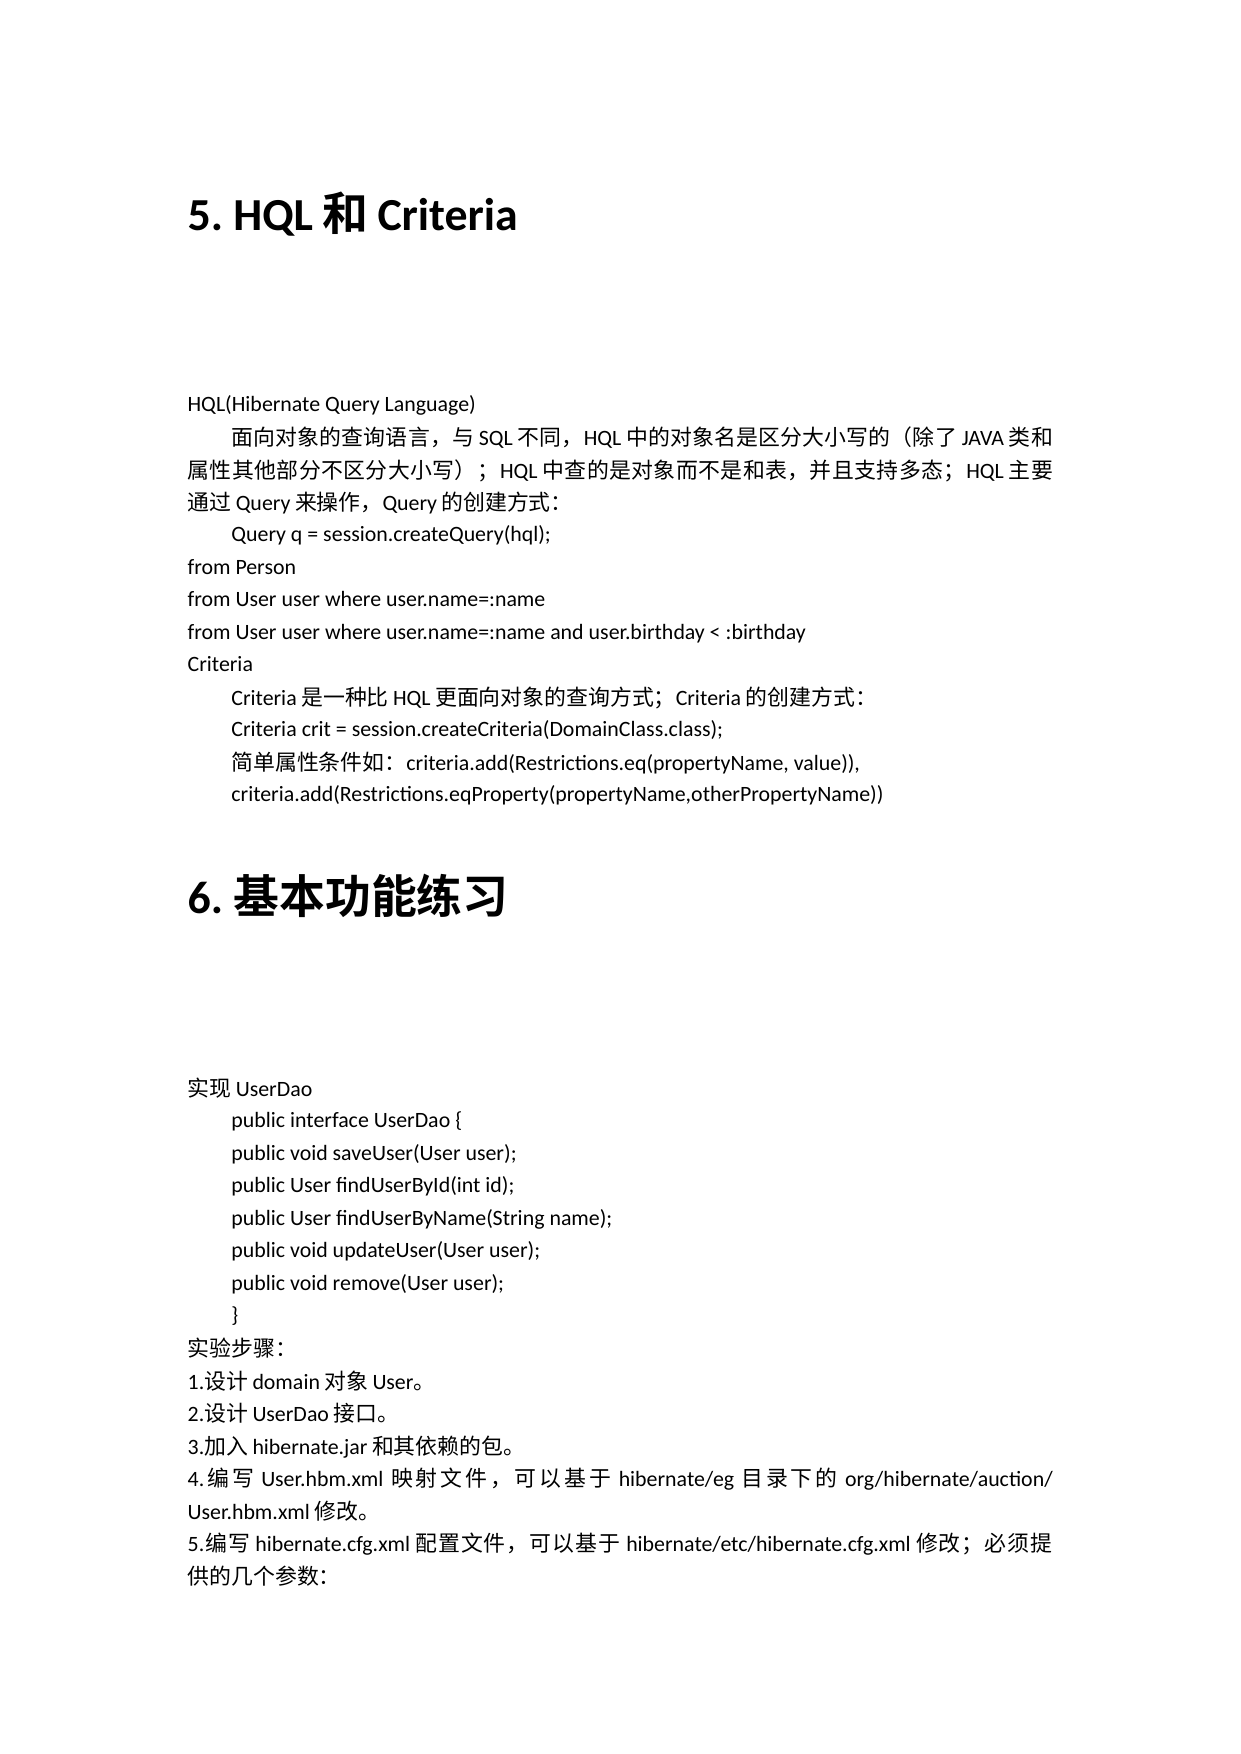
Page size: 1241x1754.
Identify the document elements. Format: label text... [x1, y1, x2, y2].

text Query q = session.createQuery(hql); [187, 517, 1053, 550]
text public void updateUser(User user); [187, 1233, 1053, 1266]
text from User user where user.name=:name and user.birthday < :birthday [187, 615, 1053, 647]
text 简单属性条件如：criteria.add(Restrictions.eq(propertyName, value)), [187, 745, 1053, 777]
text Criteria crit = session.createCriteria(DomainClass.class); [187, 712, 1053, 745]
text 实现UserDao [187, 1071, 1053, 1103]
text public User findUserById(int id); [187, 1168, 1053, 1201]
text 实验步骤： [187, 1331, 1053, 1363]
subtitle 5. HQL和Criteria [187, 162, 1053, 259]
text public void remove(User user); [187, 1266, 1053, 1298]
text public User findUserByName(String name); [187, 1201, 1053, 1233]
text from Person [187, 550, 1053, 582]
text public interface UserDao { [187, 1103, 1053, 1136]
text Criteria [187, 647, 1053, 680]
text HQL(Hibernate Query Language) [187, 387, 1053, 420]
text criteria.add(Restrictions.eqProperty(propertyName,otherPropertyName)) [187, 777, 1053, 810]
text 5.编写hibernate.cfg.xml配置文件，可以基于hibernate/etc/hibernate.cfg.xml修改；必须提供的几个参数： [187, 1526, 1053, 1591]
text 3.加入hibernate.jar和其依赖的包。 [187, 1428, 1053, 1461]
text } [187, 1298, 1053, 1331]
text 面向对象的查询语言，与SQL不同，HQL中的对象名是区分大小写的（除了JAVA类和属性其他部分不区分大小写）；HQL中查的是对象而不是和表，并且支持多态；HQL主要通过Query来操作，Query的创建方式： [187, 420, 1053, 517]
text public void saveUser(User user); [187, 1136, 1053, 1168]
text from User user where user.name=:name [187, 582, 1053, 615]
text 1.设计domain对象User。 [187, 1363, 1053, 1396]
subtitle 6. 基本功能练习 [187, 845, 1053, 943]
text 4.编写User.hbm.xml映射文件，可以基于hibernate/eg目录下的org/hibernate/auction/User.hbm.xml修改。 [187, 1461, 1053, 1526]
text Criteria是一种比HQL更面向对象的查询方式；Criteria的创建方式： [187, 680, 1053, 712]
text 2.设计UserDao接口。 [187, 1396, 1053, 1428]
